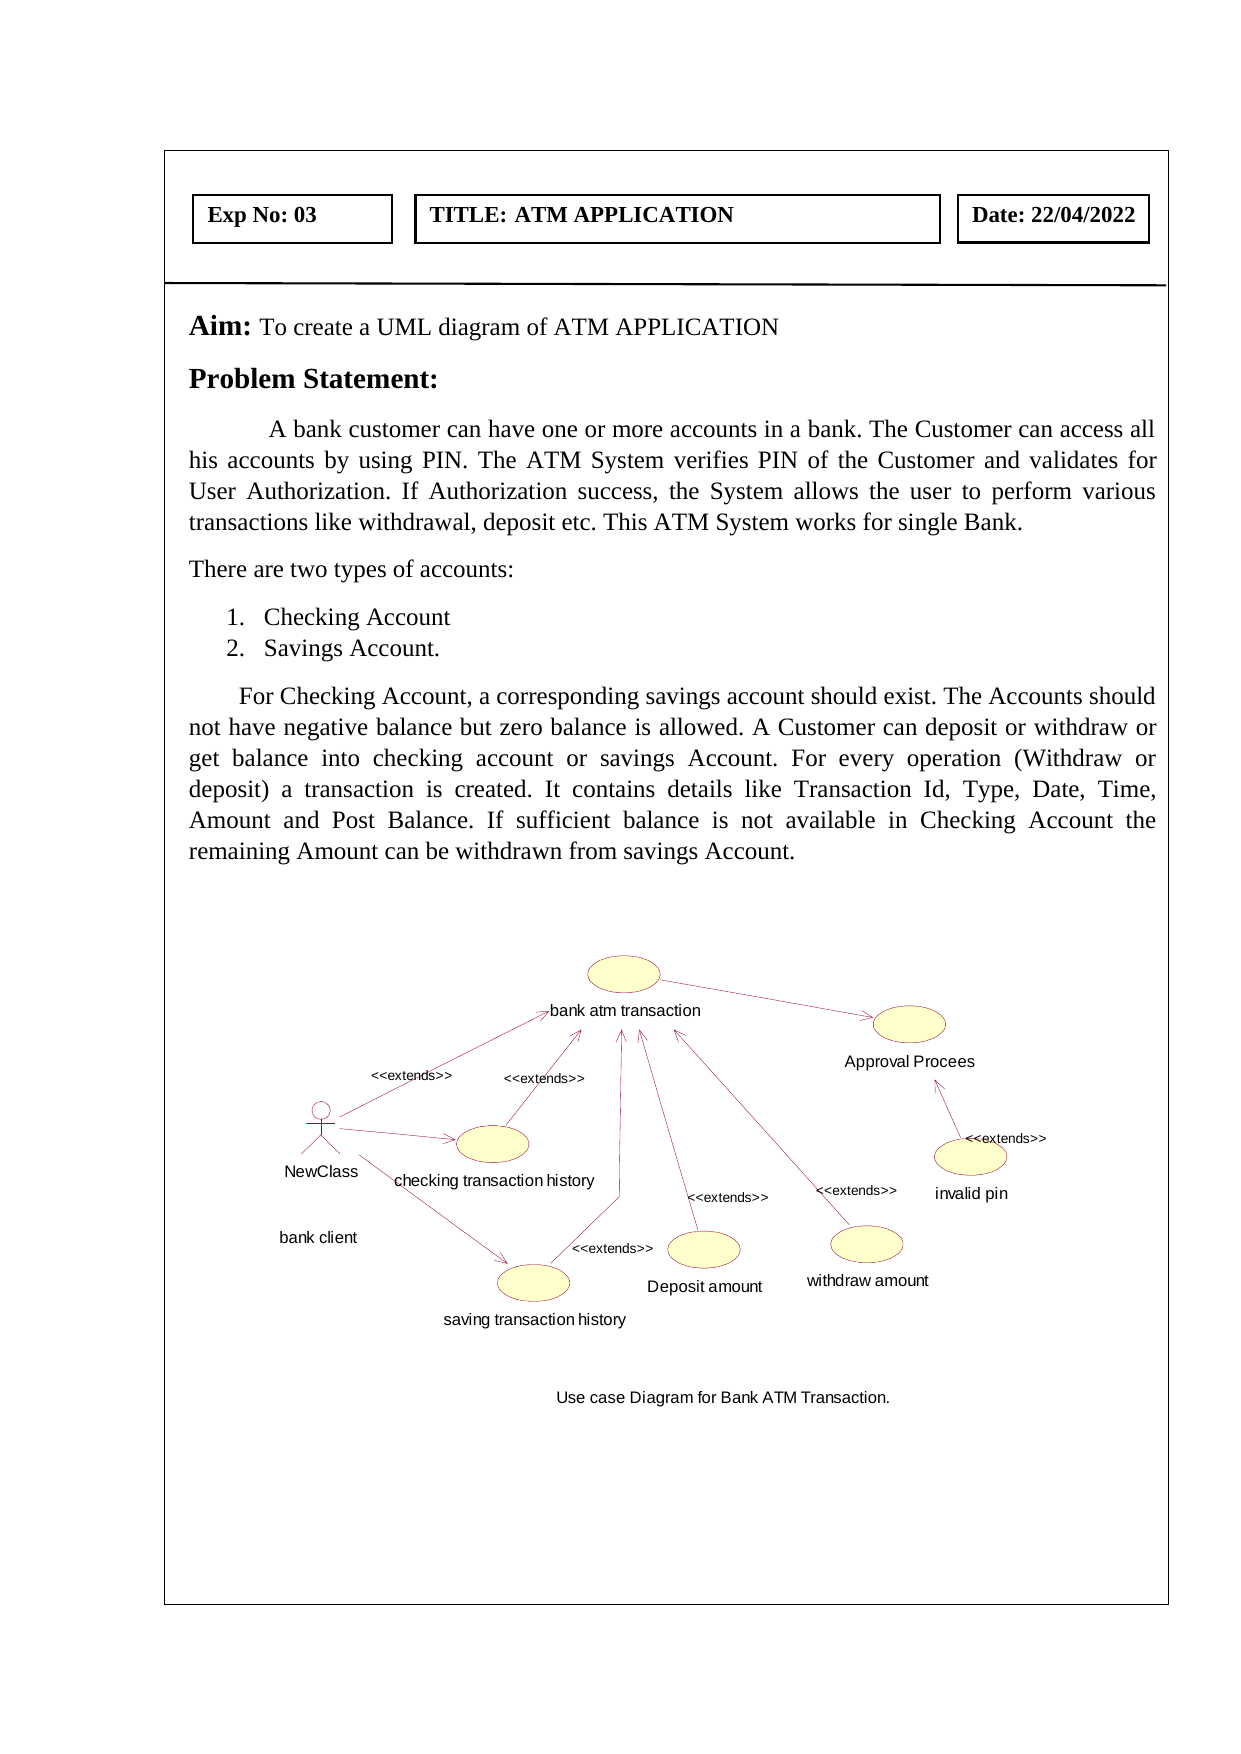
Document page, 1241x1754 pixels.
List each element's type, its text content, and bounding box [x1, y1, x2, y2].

table_cell Aim: To create a UML diagram of ATM APPLICATION Problem Statement: A bank customer can have one or more accounts in a bank. The Customer can access all his accounts by using PIN. The ATM System verifies PIN of the Customer and validates for User Authorization. If Authorization success, the System allows the user to perform various transactions like withdrawal, deposit etc. This ATM System works for single Bank. There are two types of accounts: Checking Account Savings Account. For Checking Account, a corresponding savings account should exist. The Accounts should not have negative balance but zero balance is allowed. A Customer can deposit or withdraw or get balance into checking account or savings Account. For every operation (Withdraw or deposit) a transaction is created. It contains details like Transaction Id, Type, Date, Time, Amount and Post Balance. If sufficient balance is not available in Checking Account the remaining Amount can be withdrawn from savings Account. [165, 151, 1168, 1604]
